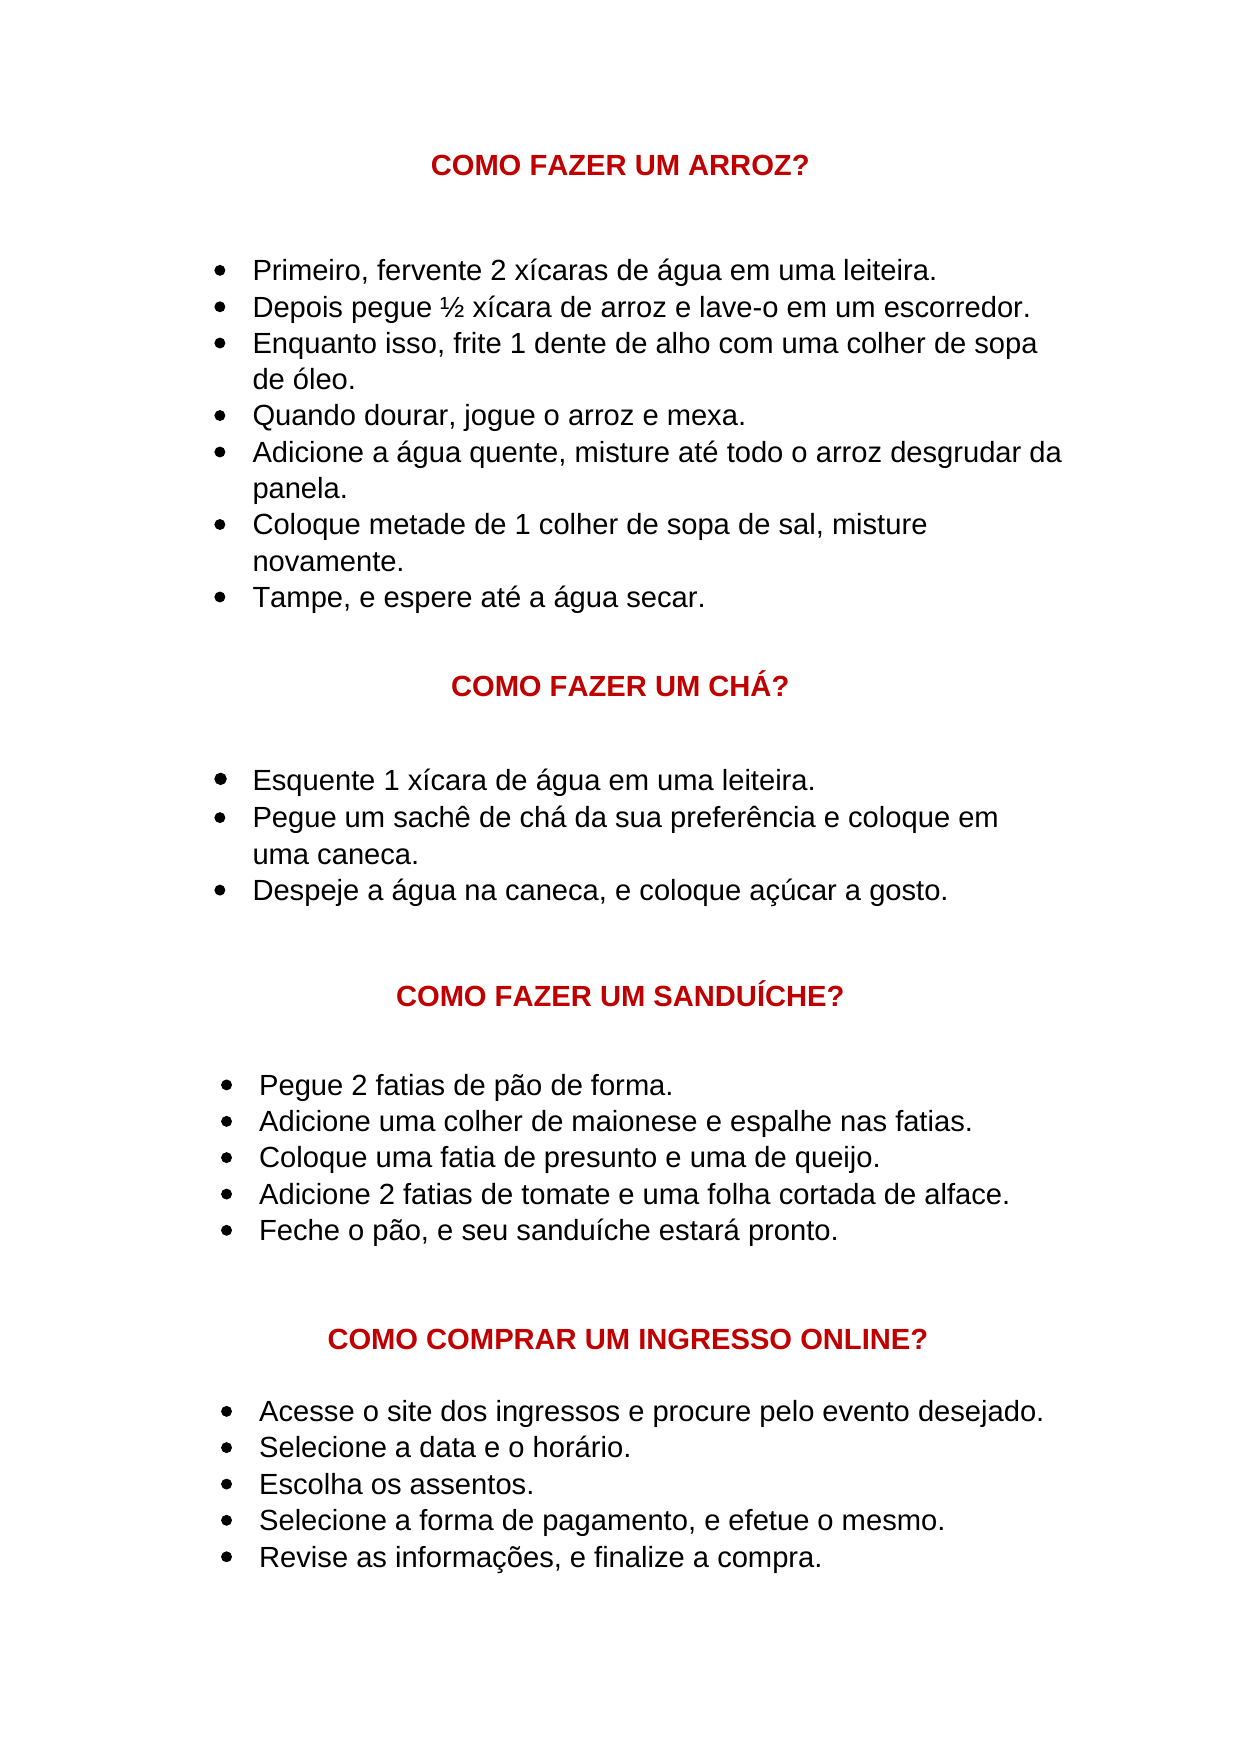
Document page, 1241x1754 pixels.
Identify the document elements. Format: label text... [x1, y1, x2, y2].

list Escolha os assentos. [221, 1467, 1063, 1501]
list COMO COMPRAR UM INGRESSO ONLINE? [327, 1322, 1063, 1355]
list Coloque uma fatia de presunto e uma de queijo. [221, 1141, 1063, 1174]
list Revise as informações, e finalize a compra. [221, 1539, 1063, 1573]
list Pegue um sachê de chá da sua preferência e coloque em uma caneca. [215, 801, 1063, 870]
list Despeje a água na caneca, e coloque açúcar a gosto. [215, 873, 1063, 907]
list Primeiro, fervente 2 xícaras de água em uma leiteira. [215, 253, 1063, 287]
list Coloque metade de 1 colher de sopa de sal, misture novamente. [215, 507, 1063, 577]
list Adicione uma colher de maionese e espalhe nas fatias. [221, 1104, 1063, 1138]
list Adicione 2 fatias de tomate e uma folha cortada de alface. [221, 1177, 1063, 1211]
list Esquente 1 xícara de água em uma leiteira. [215, 763, 1063, 798]
text COMO FAZER UM ARROZ? [177, 148, 1063, 181]
list Pegue 2 fatias de pão de forma. [221, 1068, 1063, 1102]
list Adicione a água quente, misture até todo o arroz desgrudar da panela. [215, 435, 1063, 505]
list Selecione a forma de pagamento, e efetue o mesmo. [221, 1503, 1063, 1537]
list Tampe, e espere até a água secar. [215, 580, 1063, 613]
list Depois pegue ½ xícara de arroz e lave-o em um escorredor. [215, 289, 1063, 323]
list Selecione a data e o horário. [221, 1431, 1063, 1464]
list Feche o pão, e seu sanduíche estará pronto. [221, 1213, 1063, 1247]
list Quando dourar, jogue o arroz e mexa. [215, 398, 1063, 432]
list Acesse o site dos ingressos e procure pelo evento desejado. [221, 1394, 1063, 1428]
list Enquanto isso, frite 1 dente de alho com uma colher de sopa de óleo. [215, 326, 1063, 396]
text COMO FAZER UM CHÁ? [177, 669, 1063, 702]
text COMO FAZER UM SANDUÍCHE? [177, 979, 1063, 1012]
